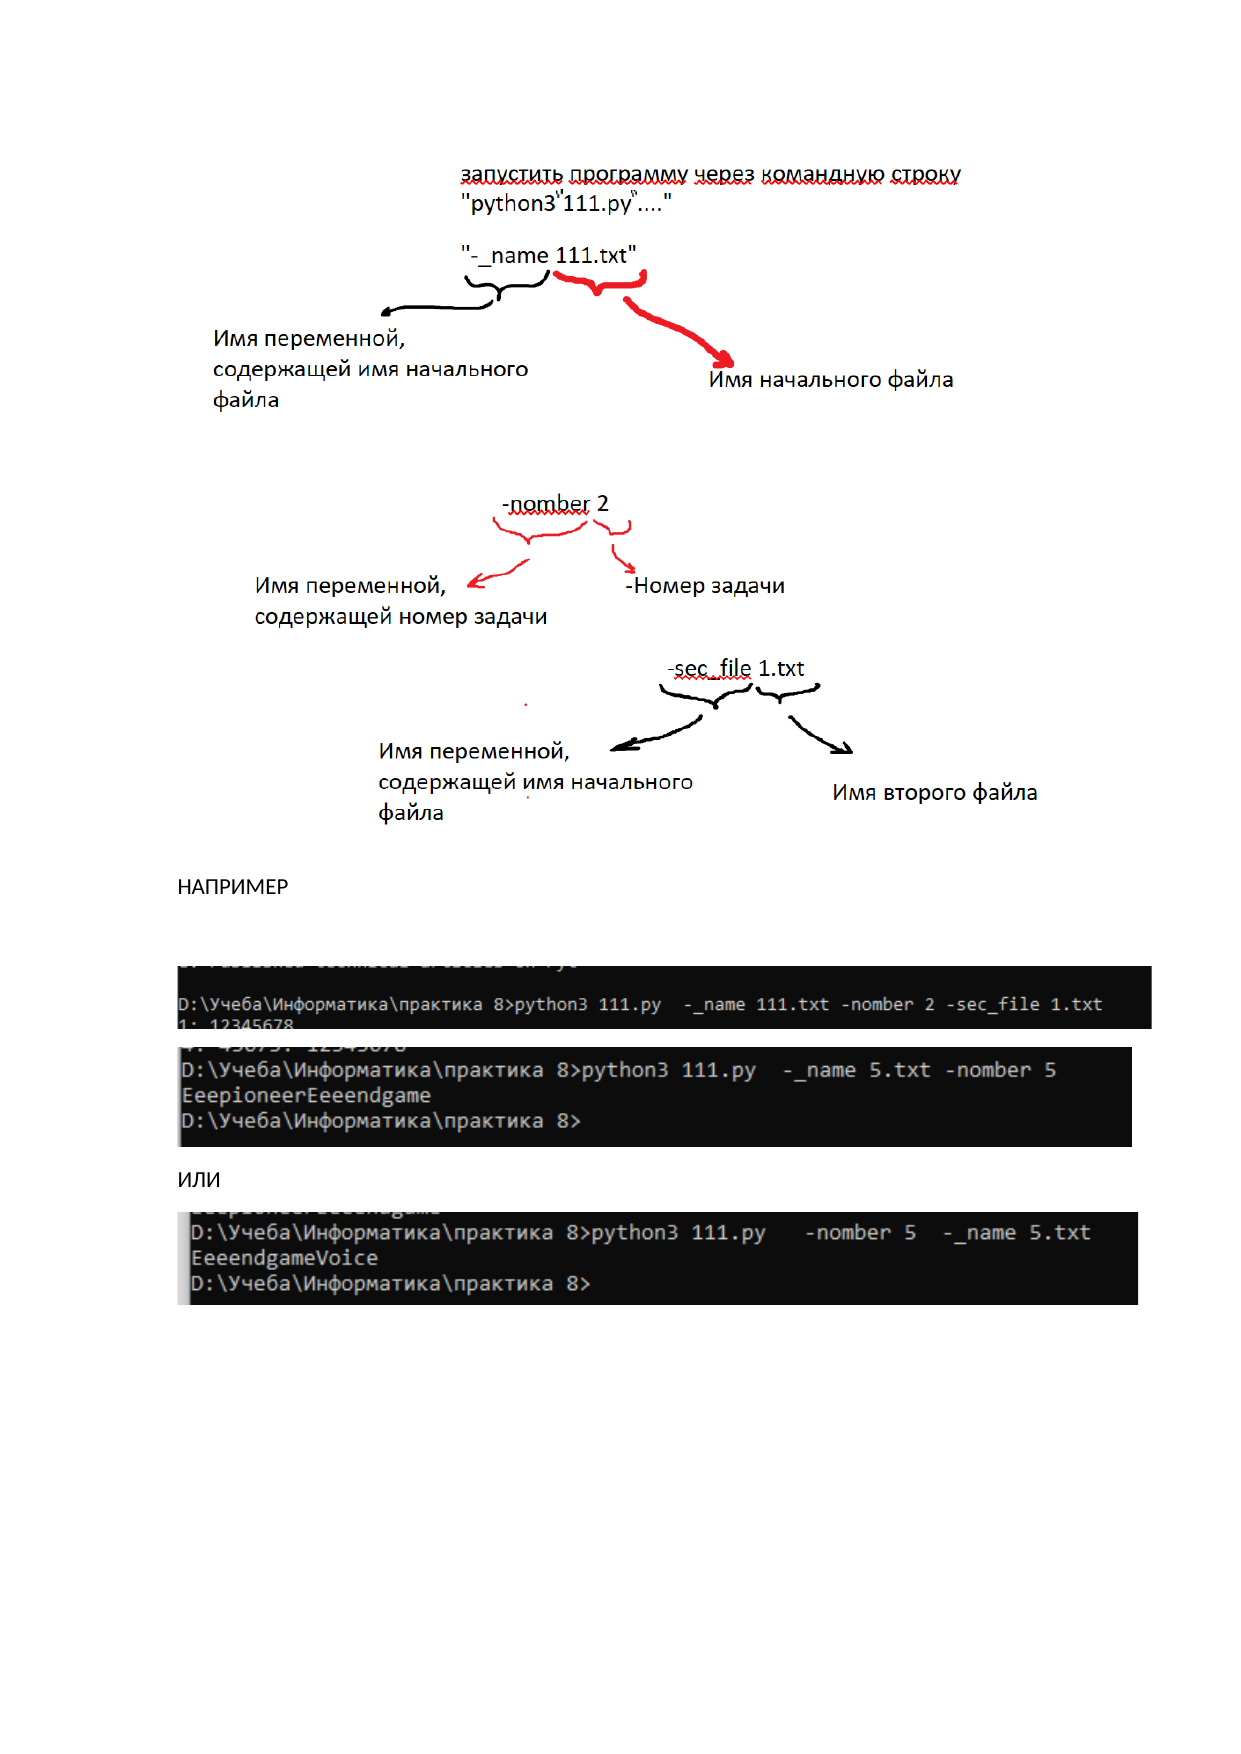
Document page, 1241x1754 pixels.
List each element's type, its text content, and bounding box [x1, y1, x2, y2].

picture [177, 118, 1152, 854]
picture [177, 966, 1152, 1029]
text ИЛИ [177, 1165, 1152, 1193]
picture [177, 1047, 1132, 1147]
picture [177, 1212, 1139, 1305]
text НАПРИМЕР [177, 872, 1152, 900]
